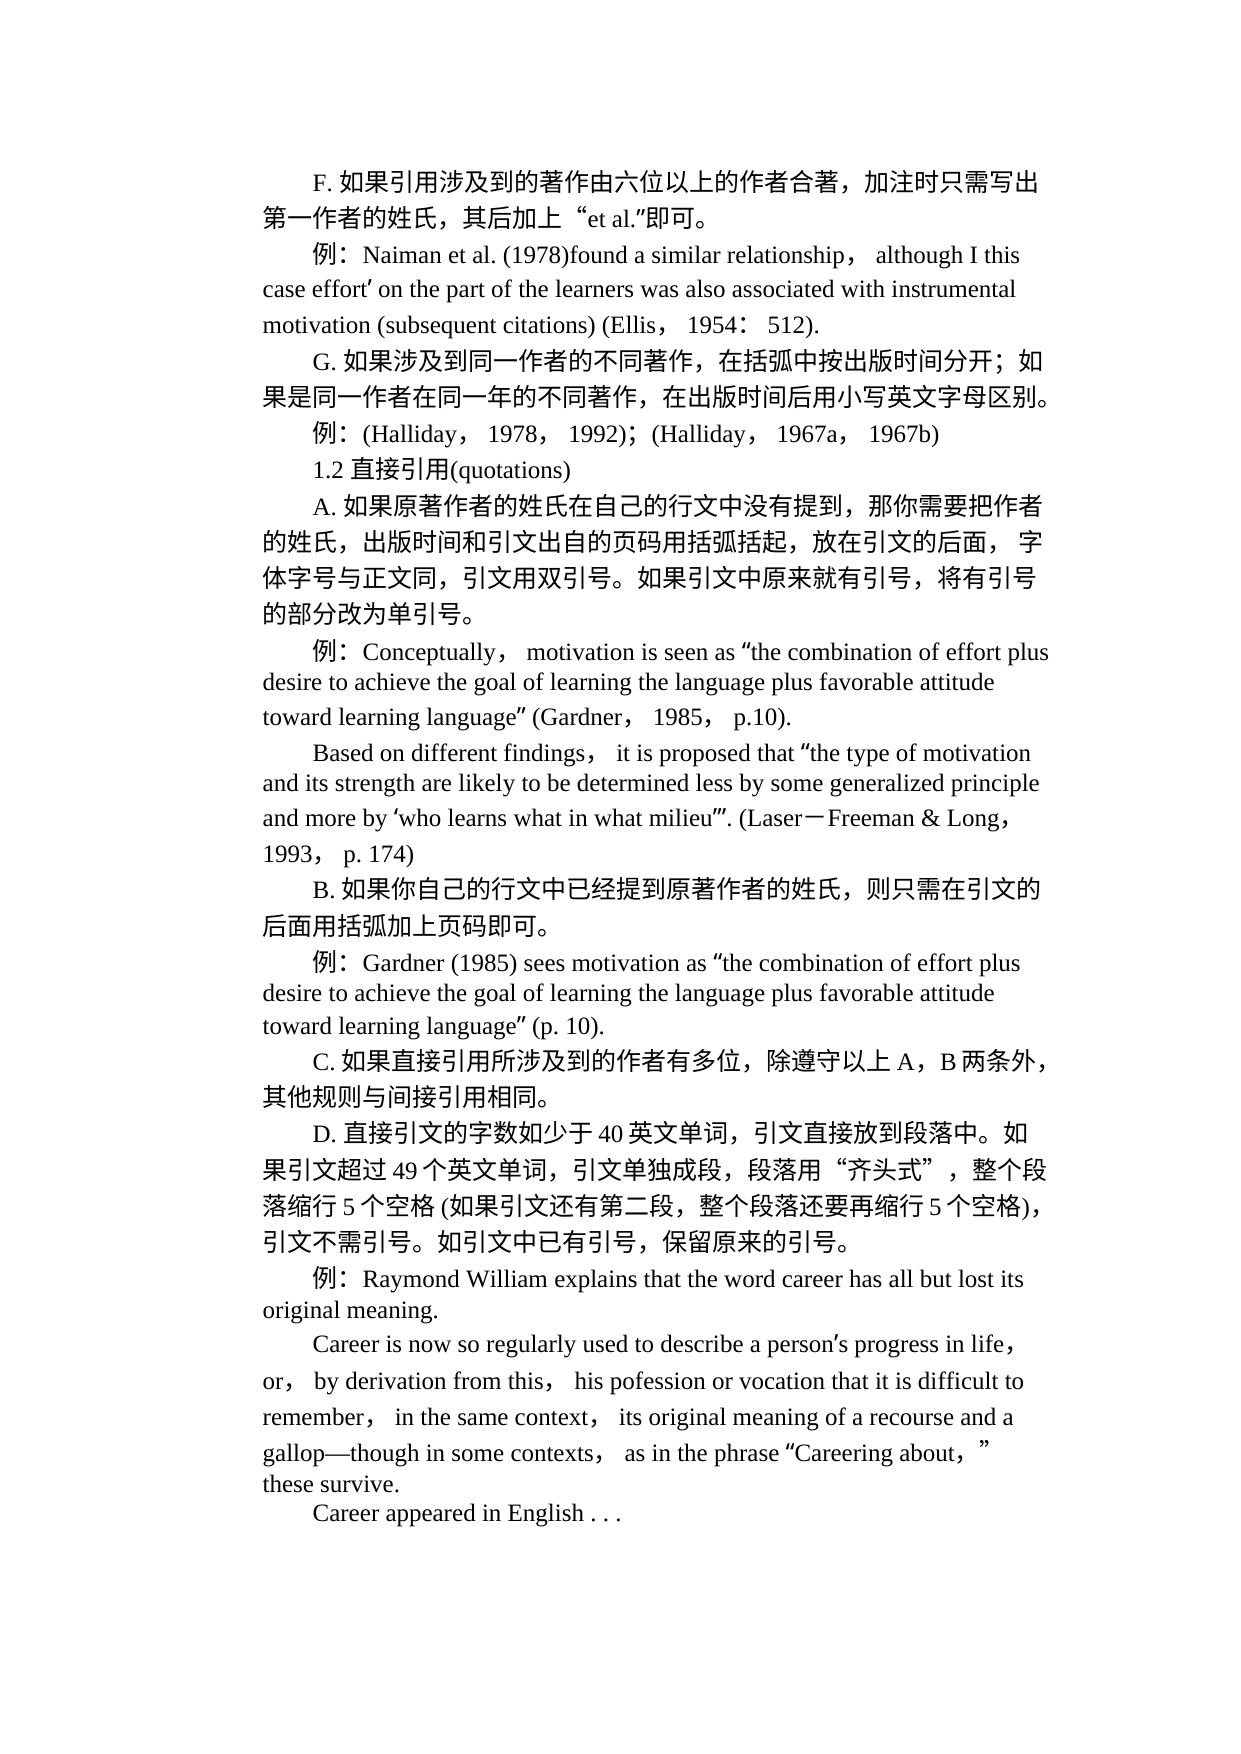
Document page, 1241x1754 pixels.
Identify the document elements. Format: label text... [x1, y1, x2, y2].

text F. 如果引用涉及到的著作由六位以上的作者合著，加注时只需写出第一作者的姓氏，其后加上“et al.”即可。 [262, 162, 1053, 234]
text 1.2 直接引用(quotations) [262, 450, 1053, 486]
text C. 如果直接引用所涉及到的作者有多位，除遵守以上A，B两条外，其他规则与间接引用相同。 [262, 1041, 1053, 1114]
text Based on different findings， it is proposed that “the type of motivation and its strength are likely to be determined less by some generalized principle and more by ‘who learns what in what milieu’”. (Laser－Freeman & Long， 1993， p. 174) [262, 732, 1053, 870]
text G. 如果涉及到同一作者的不同著作，在括弧中按出版时间分开；如果是同一作者在同一年的不同著作，在出版时间后用小写英文字母区别。 [262, 341, 1053, 413]
text 例：(Halliday， 1978， 1992)；(Halliday， 1967a， 1967b) [262, 413, 1053, 450]
text A. 如果原著作者的姓氏在自己的行文中没有提到，那你需要把作者的姓氏，出版时间和引文出自的页码用括弧括起，放在引文的后面， 字体字号与正文同，引文用双引号。如果引文中原来就有引号，将有引号的部分改为单引号。 [262, 486, 1053, 631]
text D. 直接引文的字数如少于40英文单词，引文直接放到段落中。如果引文超过49个英文单词，引文单独成段，段落用“齐头式”，整个段落缩行5个空格 (如果引文还有第二段，整个段落还要再缩行5个空格)，引文不需引号。如引文中已有引号，保留原来的引号。 [262, 1114, 1053, 1259]
text 例：Conceptually， motivation is seen as “the combination of effort plus desire to achieve the goal of learning the language plus favorable attitude toward learning language” (Gardner， 1985， p.10). [262, 631, 1053, 732]
text 例：Gardner (1985) sees motivation as “the combination of effort plus desire to achieve the goal of learning the language plus favorable attitude toward learning language” (p. 10). [262, 942, 1053, 1041]
text 例：Raymond William explains that the word career has all but lost its original meaning. [262, 1259, 1053, 1324]
text 例：Naiman et al. (1978)found a similar relationship， although I this case effort’ on the part of the learners was also associated with instrumental motivation (subsequent citations) (Ellis， 1954： 512). [262, 234, 1053, 341]
text Career is now so regularly used to describe a person’s progress in life， or， by derivation from this， his pofession or vocation that it is difficult to remember， in the same context， its original meaning of a recourse and a gallop—though in some contexts， as in the phrase “Careering about，” these survive. [262, 1324, 1053, 1498]
text B. 如果你自己的行文中已经提到原著作者的姓氏，则只需在引文的后面用括弧加上页码即可。 [262, 870, 1053, 942]
text Career appeared in English . . . [262, 1498, 1053, 1526]
